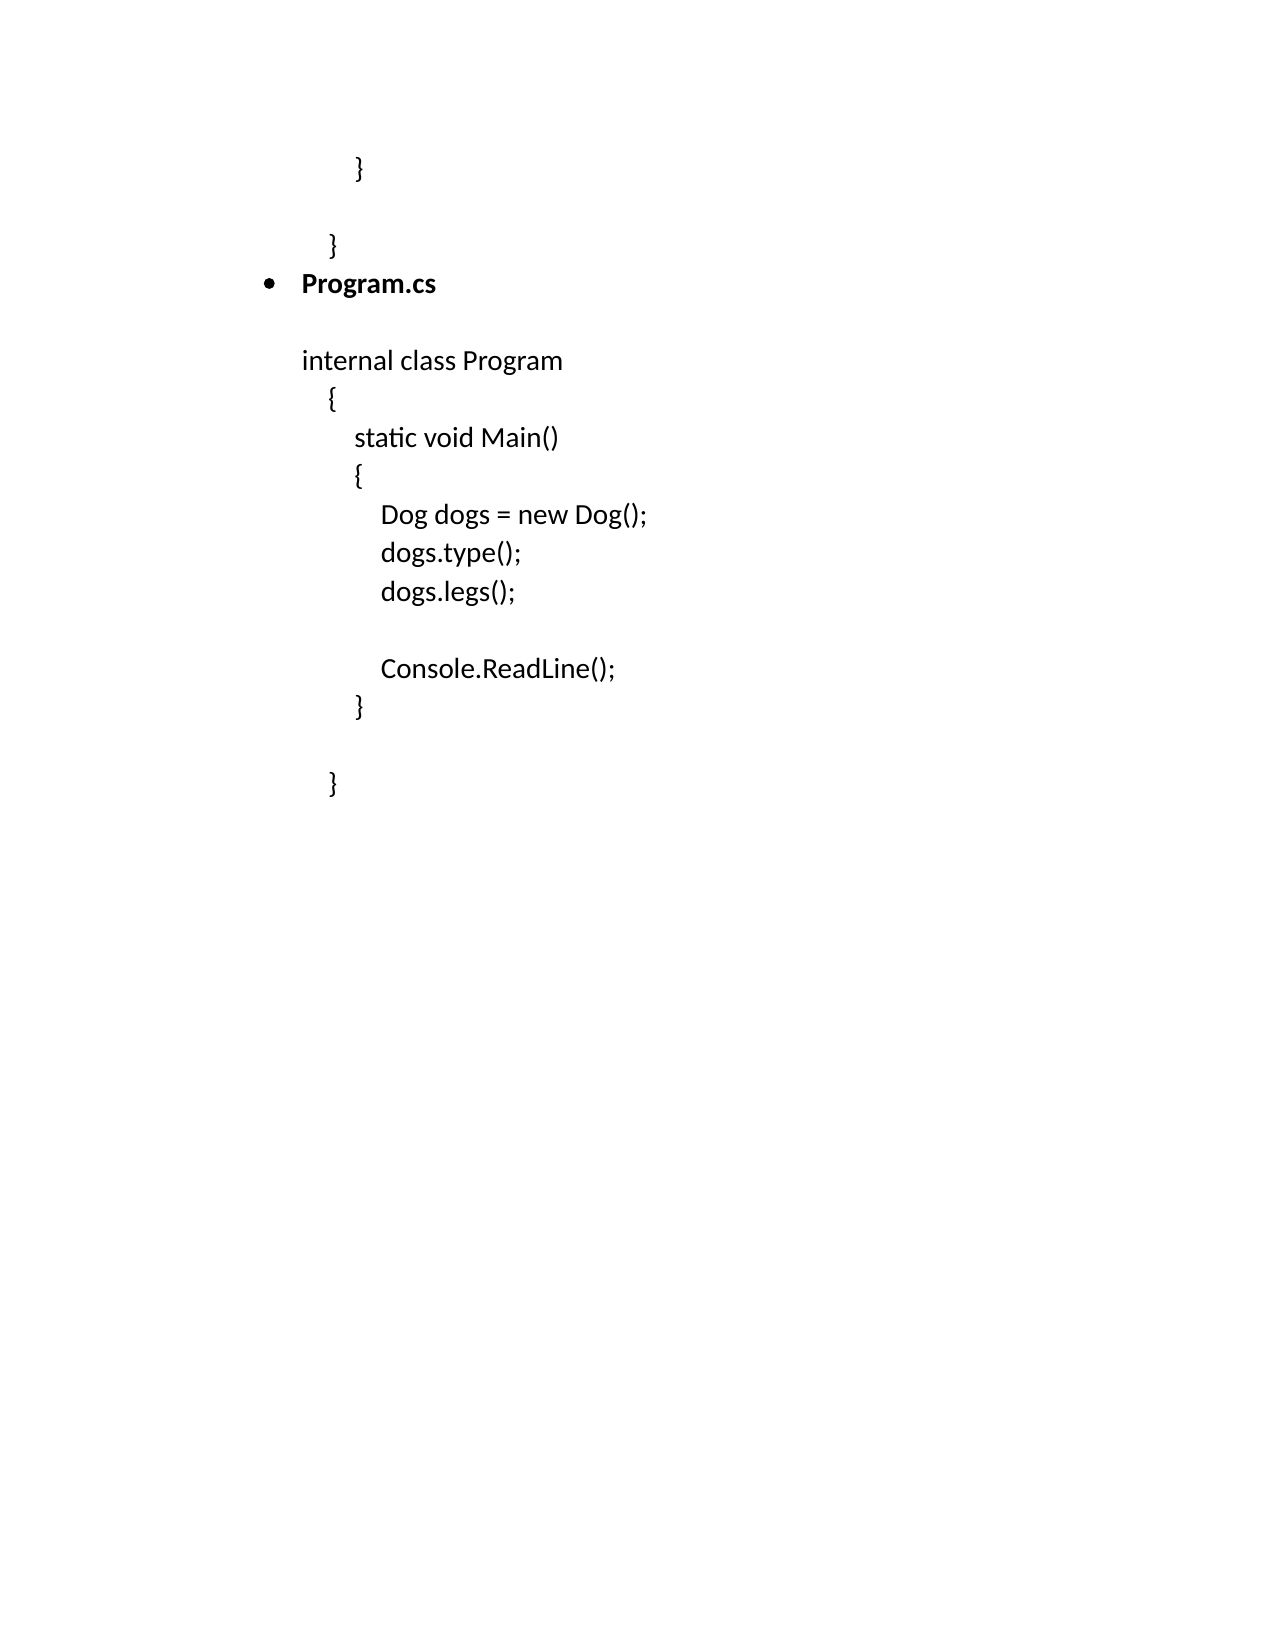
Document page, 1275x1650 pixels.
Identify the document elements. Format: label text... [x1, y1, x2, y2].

list internal class Program [302, 342, 1125, 378]
list } [302, 688, 1125, 724]
list } [302, 227, 1125, 262]
list { [302, 457, 1125, 493]
list static void Main() [302, 419, 1125, 455]
list Dog dogs = new Dog(); [302, 496, 1125, 532]
list dogs.legs(); [302, 573, 1125, 608]
list Console.ReadLine(); [302, 650, 1125, 685]
list } [302, 150, 1125, 186]
list } [302, 765, 1125, 801]
list Program.cs [264, 265, 1125, 301]
list dogs.type(); [302, 534, 1125, 570]
list { [302, 381, 1125, 416]
